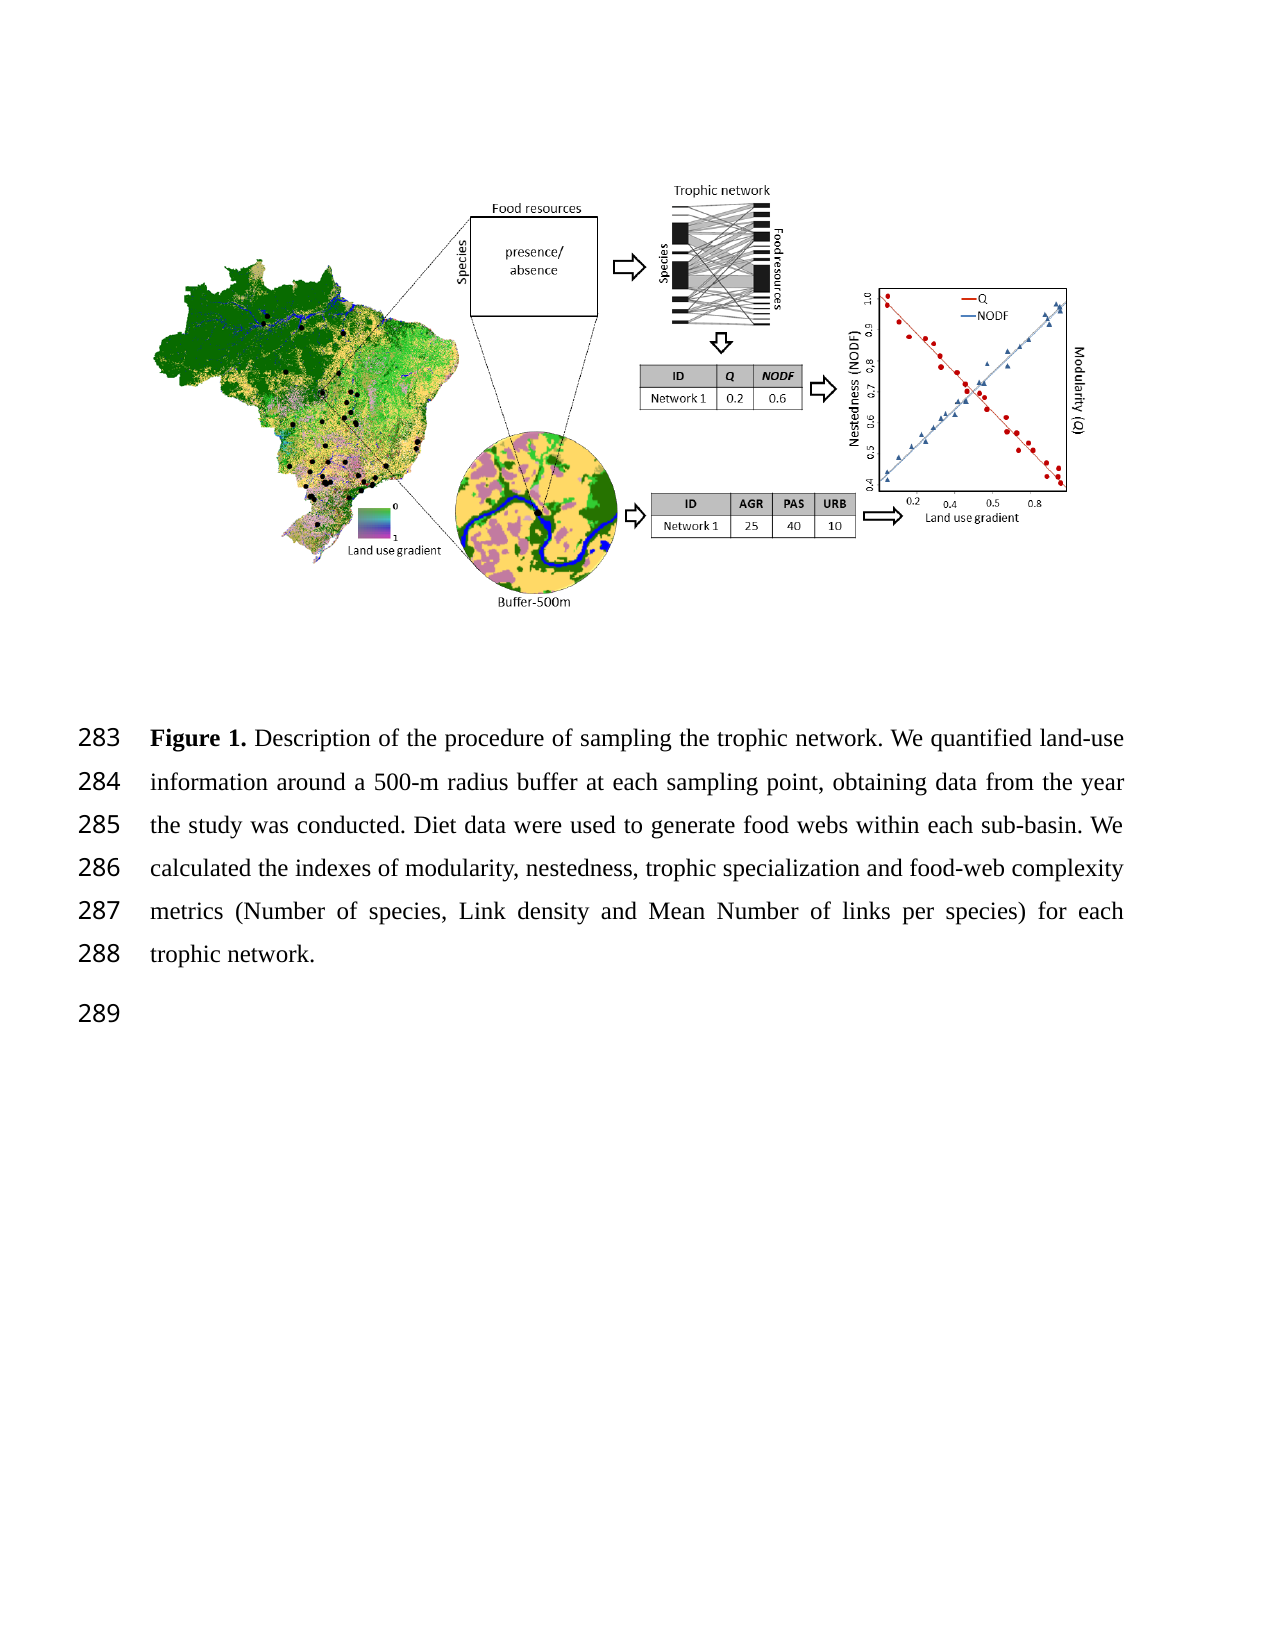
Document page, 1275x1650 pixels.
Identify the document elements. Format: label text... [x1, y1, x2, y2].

text Figure 1. Description of the procedure of sampling the trophic network. We quantified land-use information around a 500-m radius buffer at each sampling point, obtaining data from the year the study was conducted. Diet data were used to generate food webs within each sub-basin. We calculated the indexes of modularity, nestedness, trophic specialization and food-web complexity metrics (Number of species, Link density and Mean Number of links per species) for each trophic network. [150, 723, 1125, 968]
picture [150, 150, 1125, 650]
